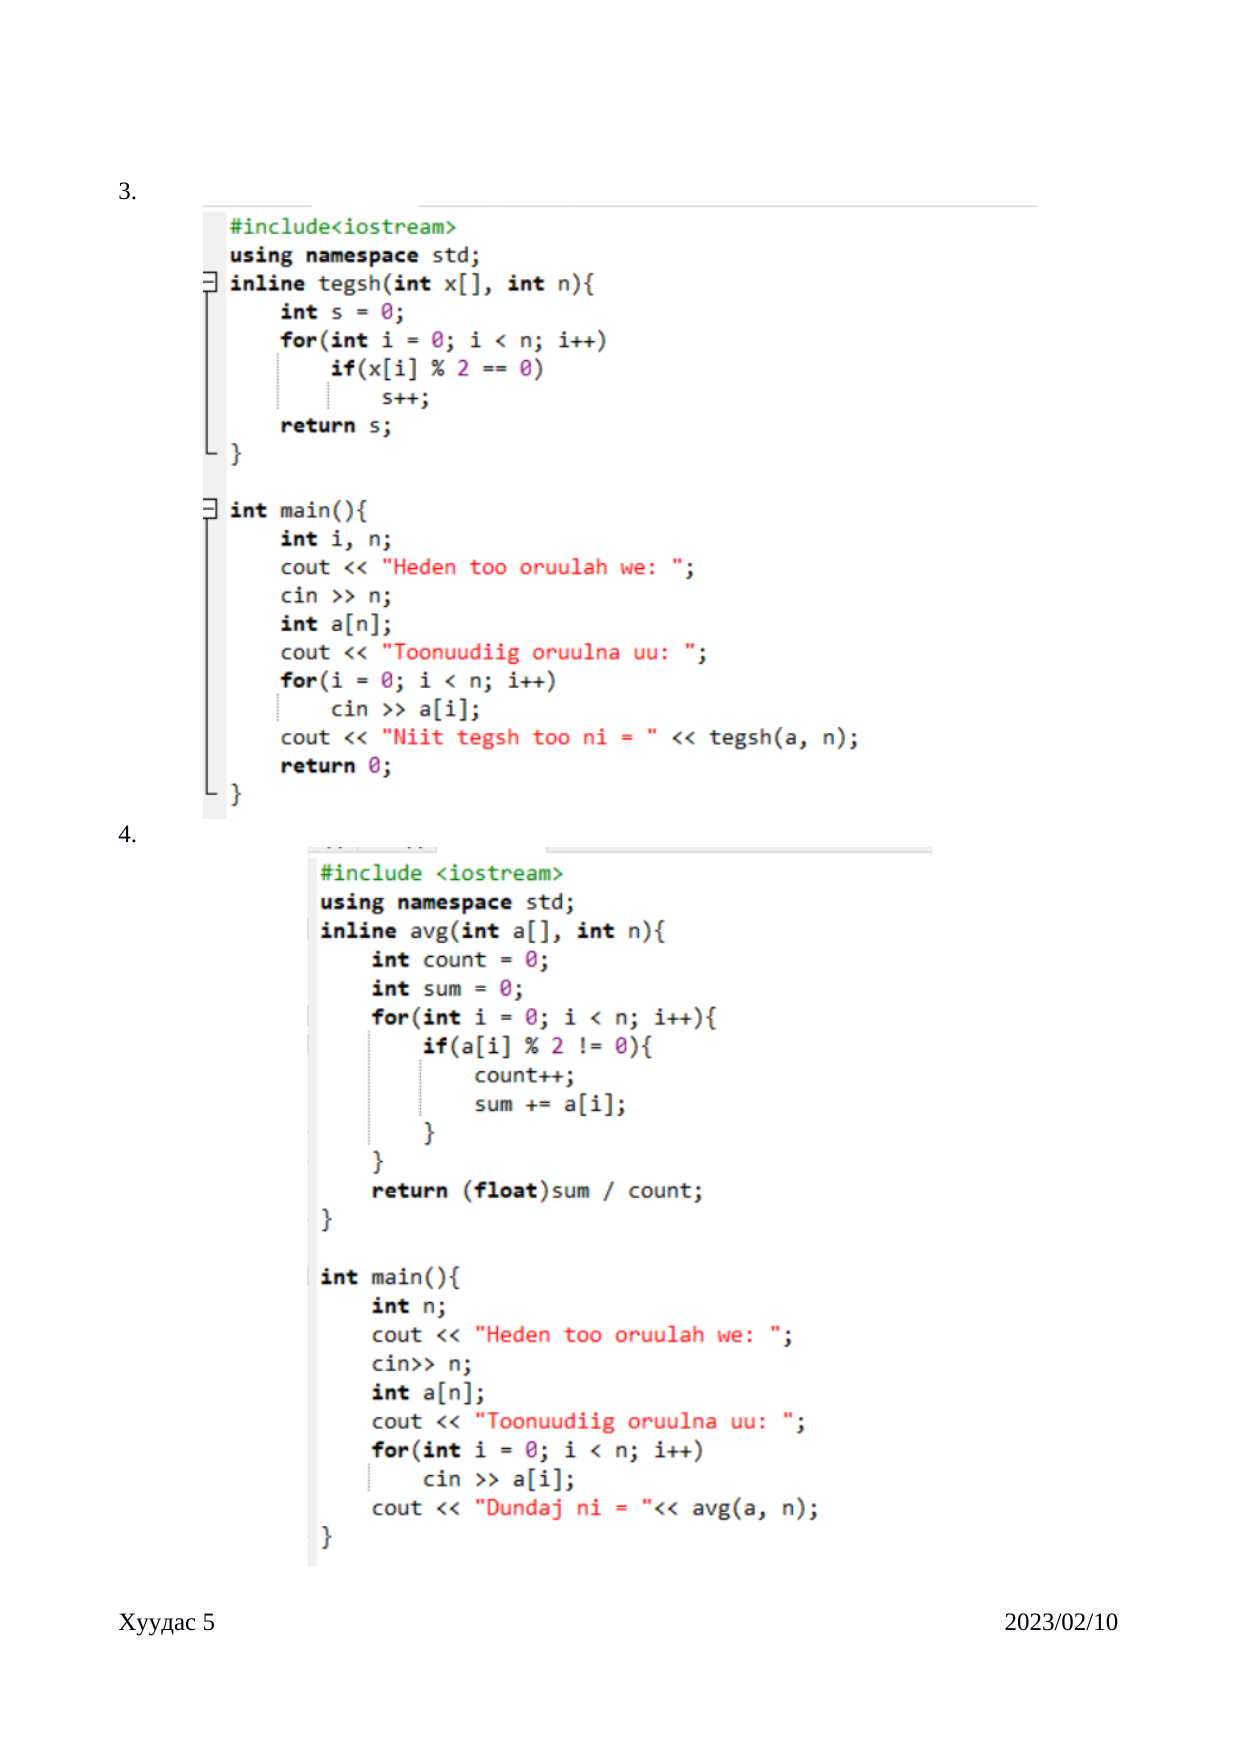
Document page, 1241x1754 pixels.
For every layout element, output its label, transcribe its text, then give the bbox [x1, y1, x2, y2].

picture [307, 847, 933, 1566]
text 3. [118, 176, 1122, 205]
picture [203, 205, 1038, 819]
text 4. [118, 819, 1122, 848]
